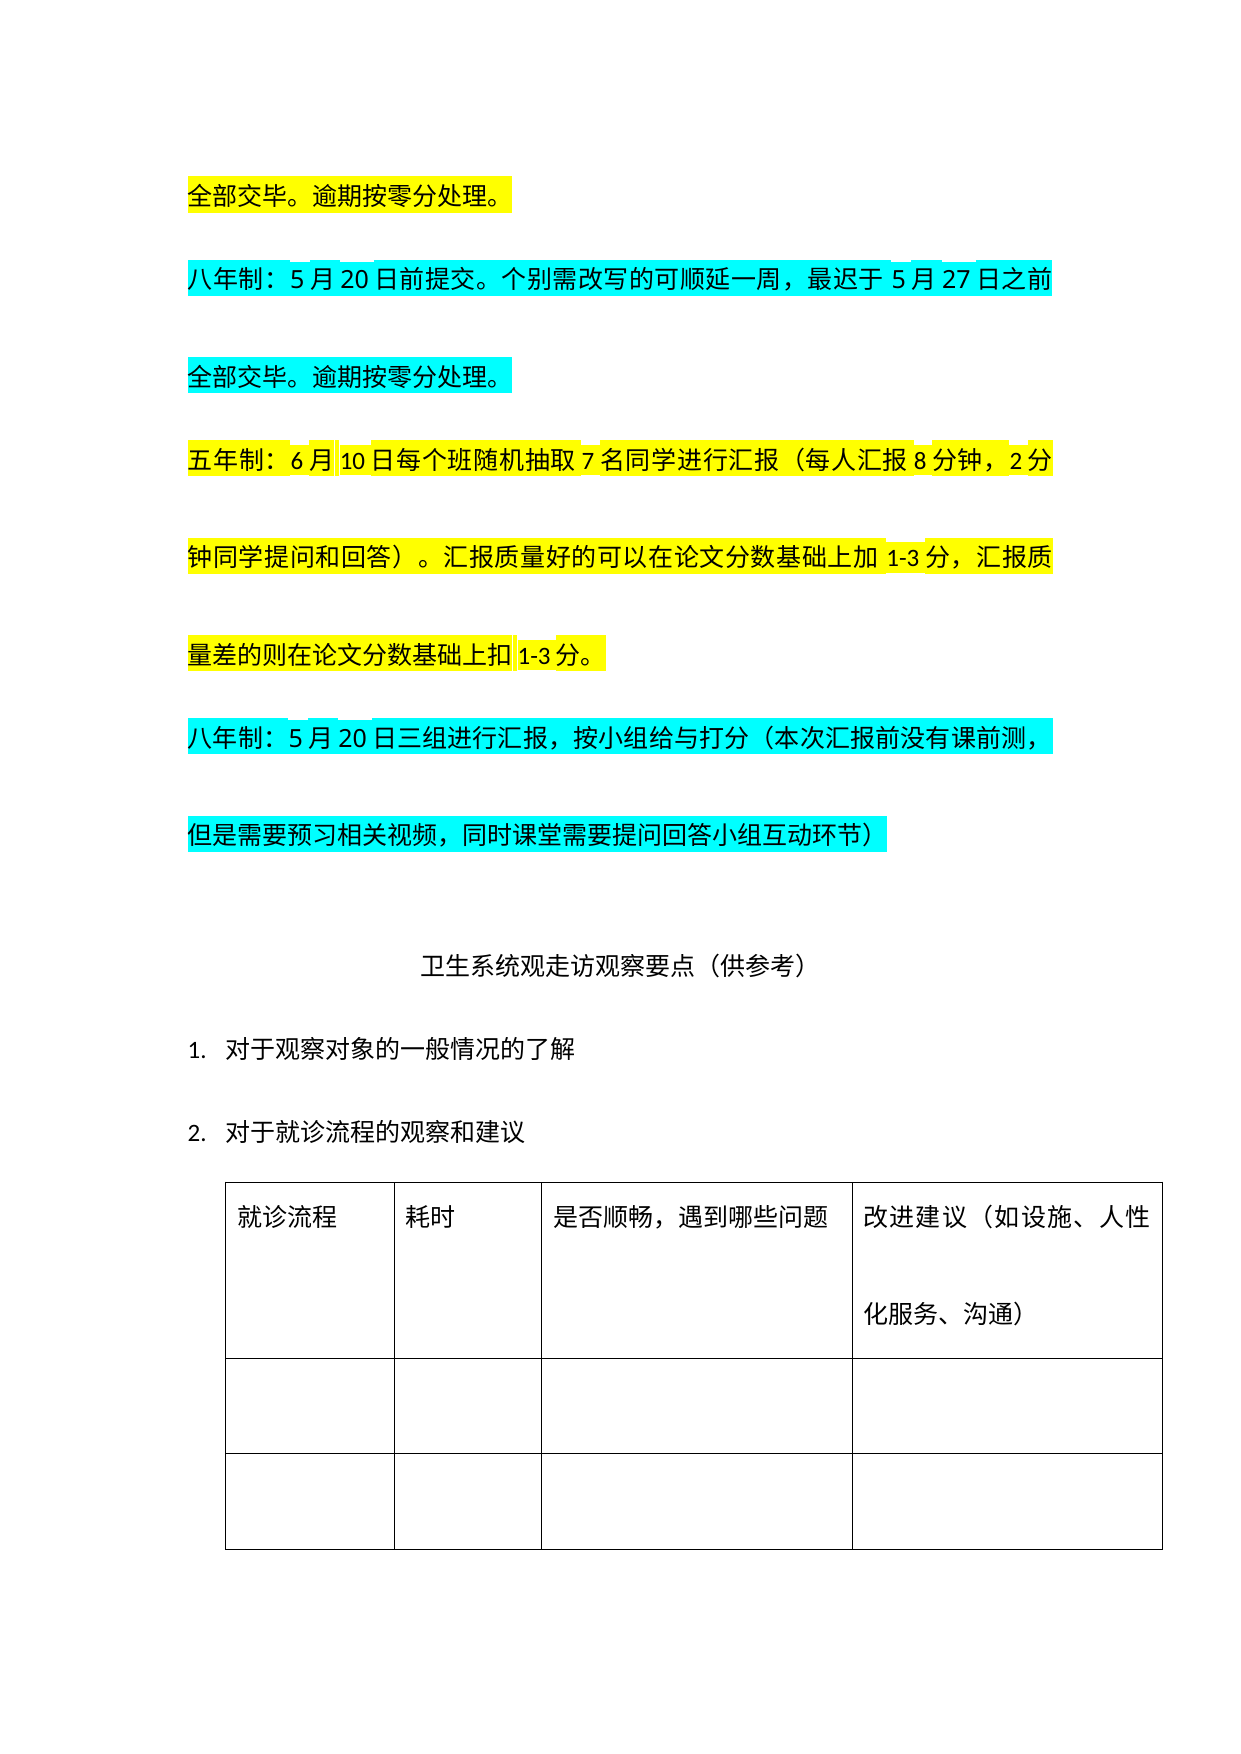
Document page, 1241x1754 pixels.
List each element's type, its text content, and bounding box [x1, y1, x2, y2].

text 卫生系统观走访观察要点（供参考） [187, 932, 1053, 997]
table_cell [395, 1359, 541, 1453]
table_cell [542, 1454, 852, 1549]
table_header 改进建议（如设施、人性化服务、沟通） [853, 1183, 1162, 1358]
list 八年制：5月20日前提交。个别需改写的可顺延一周，最迟于5月27日之前全部交毕。逾期按零分处理。 [187, 245, 1053, 408]
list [187, 162, 1053, 227]
table_header 耗时 [395, 1183, 541, 1358]
list 八年制：5月20日三组进行汇报，按小组给与打分（本次汇报前没有课前测，但是需要预习相关视频，同时课堂需要提问回答小组互动环节） [187, 704, 1053, 866]
table_cell [395, 1454, 541, 1549]
table_header 就诊流程 [226, 1183, 394, 1358]
table_header 是否顺畅，遇到哪些问题 [542, 1183, 852, 1358]
table_cell [226, 1359, 394, 1453]
table_cell [853, 1359, 1162, 1453]
table_cell [542, 1359, 852, 1453]
list 五年制：6月10日每个班随机抽取7名同学进行汇报（每人汇报8分钟，2分钟同学提问和回答）。汇报质量好的可以在论文分数基础上加1-3分，汇报质量差的则在论文分数基础上扣1-3分。 [187, 426, 1053, 686]
table_cell [226, 1454, 394, 1549]
list 对于观察对象的一般情况的了解 [187, 1015, 1053, 1080]
table_cell [853, 1454, 1162, 1549]
list 对于就诊流程的观察和建议 [187, 1098, 1053, 1163]
